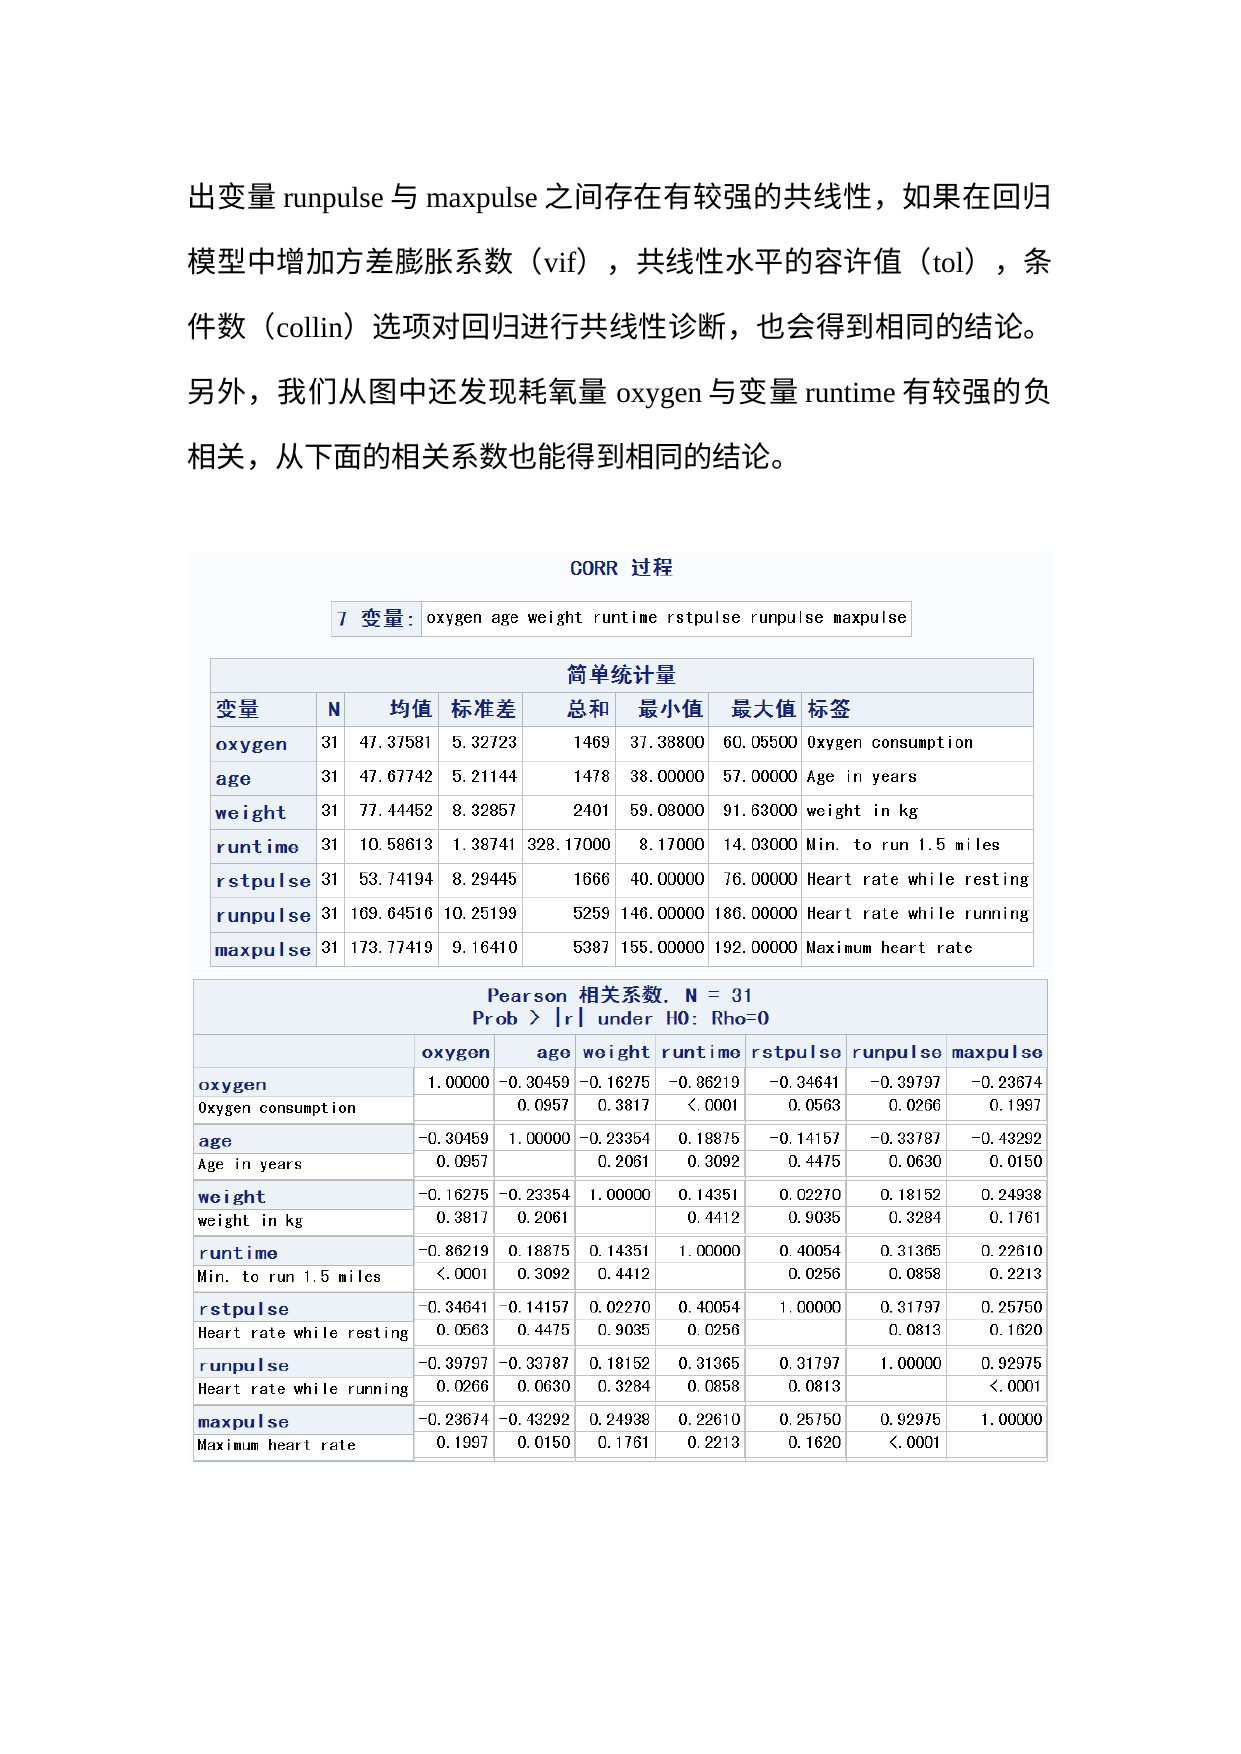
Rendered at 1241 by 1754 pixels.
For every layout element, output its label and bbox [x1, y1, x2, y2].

picture [187, 974, 1053, 1464]
text [187, 162, 1053, 487]
picture [187, 552, 1053, 972]
